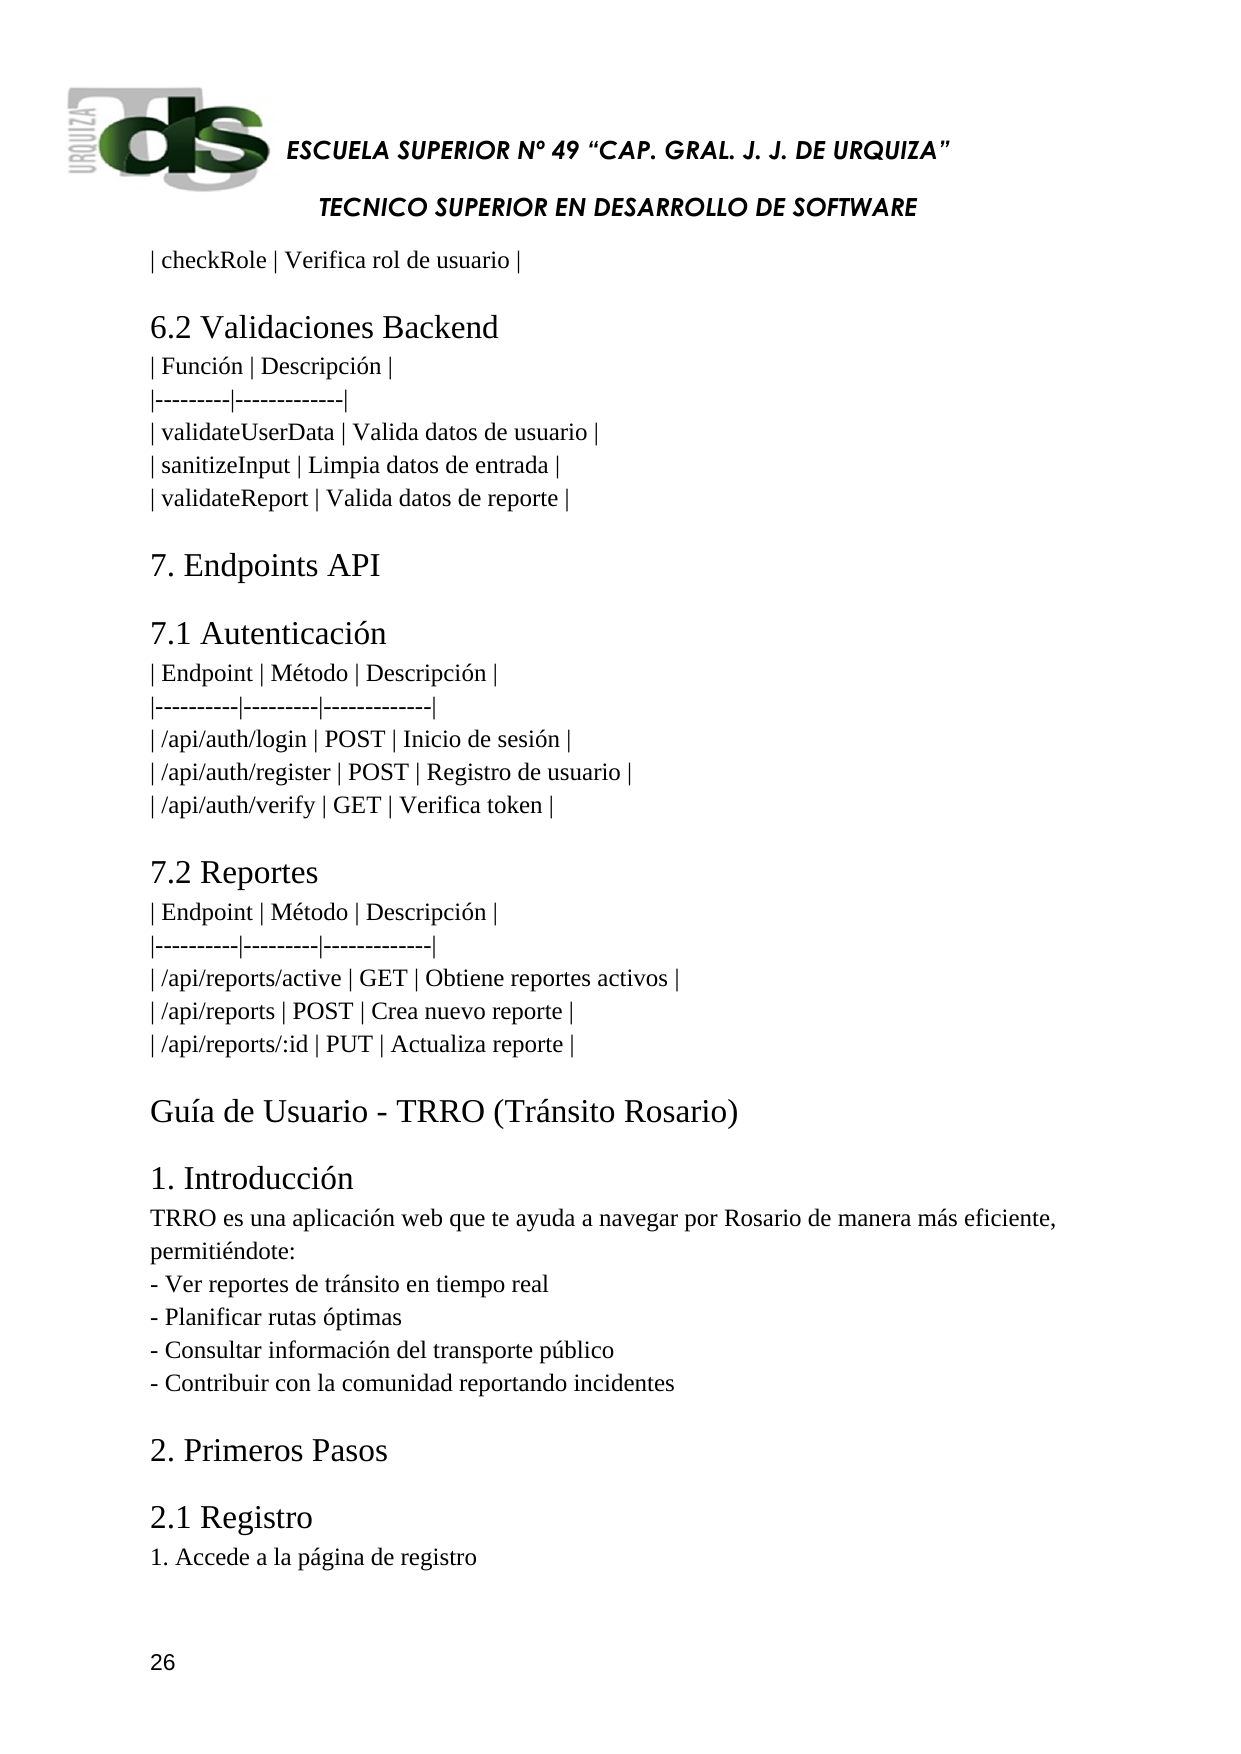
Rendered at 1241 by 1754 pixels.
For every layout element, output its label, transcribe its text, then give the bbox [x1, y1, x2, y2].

text - Planificar rutas óptimas [150, 1302, 1090, 1331]
text - Consultar información del transporte público [150, 1335, 1090, 1364]
text | checkRole | Verifica rol de usuario | [150, 245, 1090, 273]
text | /api/reports/:id | PUT | Actualiza reporte | [150, 1029, 1090, 1057]
text - Ver reportes de tránsito en tiempo real [150, 1269, 1090, 1298]
text | validateReport | Valida datos de reporte | [150, 483, 1090, 512]
text TRRO es una aplicación web que te ayuda a navegar por Rosario de manera más eficiente, permitiéndote: [150, 1203, 1090, 1265]
text |----------|---------|-------------| [150, 930, 1090, 958]
text | /api/reports | POST | Crea nuevo reporte | [150, 996, 1090, 1024]
title 7.1 Autenticación [150, 613, 1090, 652]
title 2.1 Registro [150, 1498, 1090, 1536]
title 7.2 Reportes [150, 852, 1090, 890]
text | sanitizeInput | Limpia datos de entrada | [150, 451, 1090, 479]
text | Función | Descripción | [150, 351, 1090, 380]
picture [52, 79, 278, 199]
text | Endpoint | Método | Descripción | [150, 658, 1090, 687]
title Guía de Usuario - TRRO (Tránsito Rosario) [150, 1091, 1090, 1129]
text |----------|---------|-------------| [150, 691, 1090, 719]
text | /api/auth/login | POST | Inicio de sesión | [150, 724, 1090, 753]
text |---------|-------------| [150, 384, 1090, 413]
text | /api/reports/active | GET | Obtiene reportes activos | [150, 963, 1090, 991]
text - Contribuir con la comunidad reportando incidentes [150, 1368, 1090, 1397]
title 2. Primeros Pasos [150, 1430, 1090, 1469]
text | validateUserData | Valida datos de usuario | [150, 417, 1090, 446]
text | /api/auth/verify | GET | Verifica token | [150, 790, 1090, 819]
title 7. Endpoints API [150, 546, 1090, 584]
title 1. Introducción [150, 1158, 1090, 1197]
text | Endpoint | Método | Descripción | [150, 897, 1090, 925]
title 6.2 Validaciones Backend [150, 307, 1090, 345]
text 1. Accede a la página de registro [150, 1542, 1090, 1571]
text | /api/auth/register | POST | Registro de usuario | [150, 757, 1090, 786]
